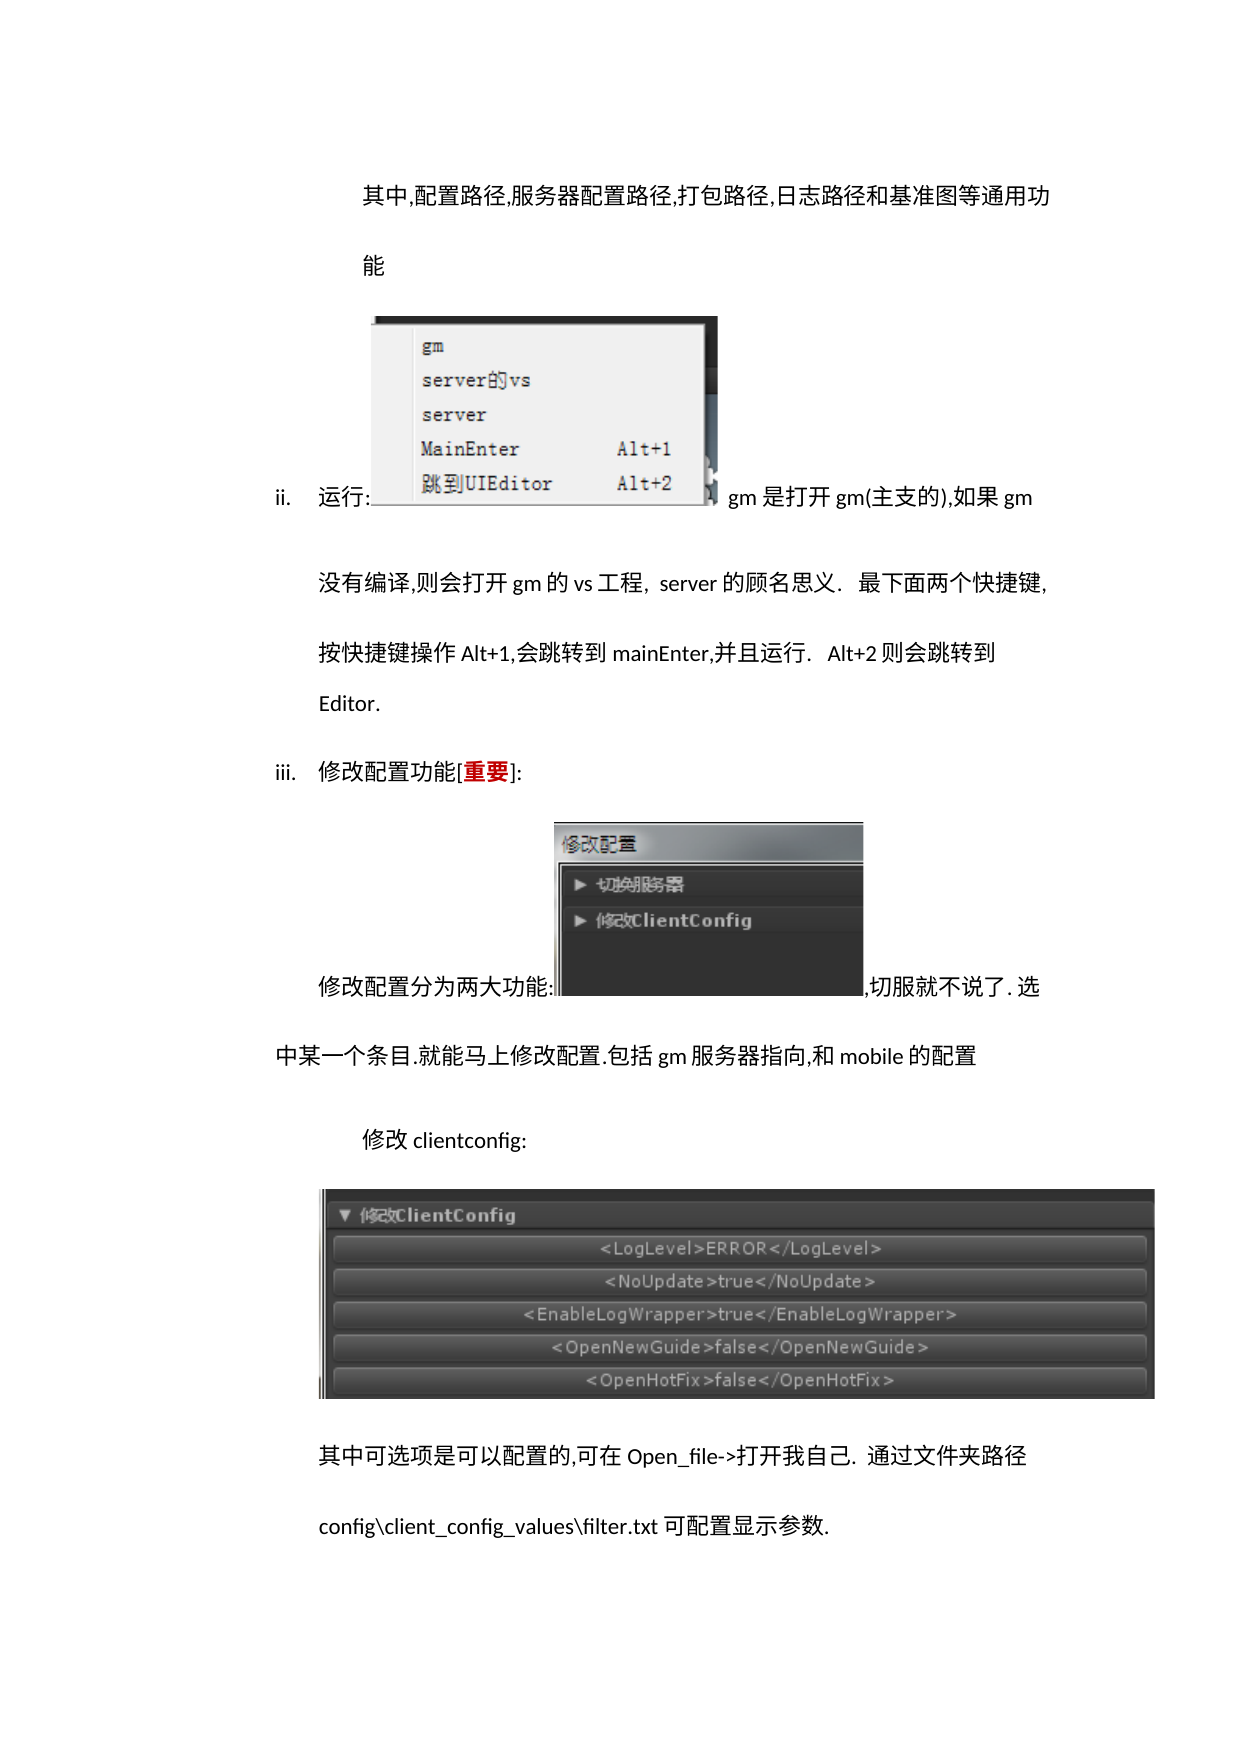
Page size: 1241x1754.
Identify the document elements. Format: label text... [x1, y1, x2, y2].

list 修改配置功能[重要]: [275, 738, 1053, 803]
picture [318, 1189, 1155, 1399]
list 修改clientconfig:其中可选项是可以配置的,可在Open_file->打开我自己. 通过文件夹路径config\client_config_values\filter.txt可配置显示参数. [319, 1399, 1053, 1557]
picture [554, 822, 864, 996]
picture [370, 316, 718, 506]
list 运行: gm 是打开gm(主支的),如果gm没有编译,则会打开gm的vs工程, server的顾名思义. 最下面两个快捷键,按快捷键操作Alt+1,会跳转到mainEnter,并且运行. Alt+2则会跳转到Editor. [275, 316, 1053, 719]
list 修改clientconfig:其中可选项是可以配置的,可在Open_file->打开我自己. 通过文件夹路径config\client_config_values\filter.txt可配置显示参数. [319, 1107, 1053, 1189]
list 其中,配置路径,服务器配置路径,打包路径,日志路径和基准图等通用功能 [362, 162, 1053, 297]
